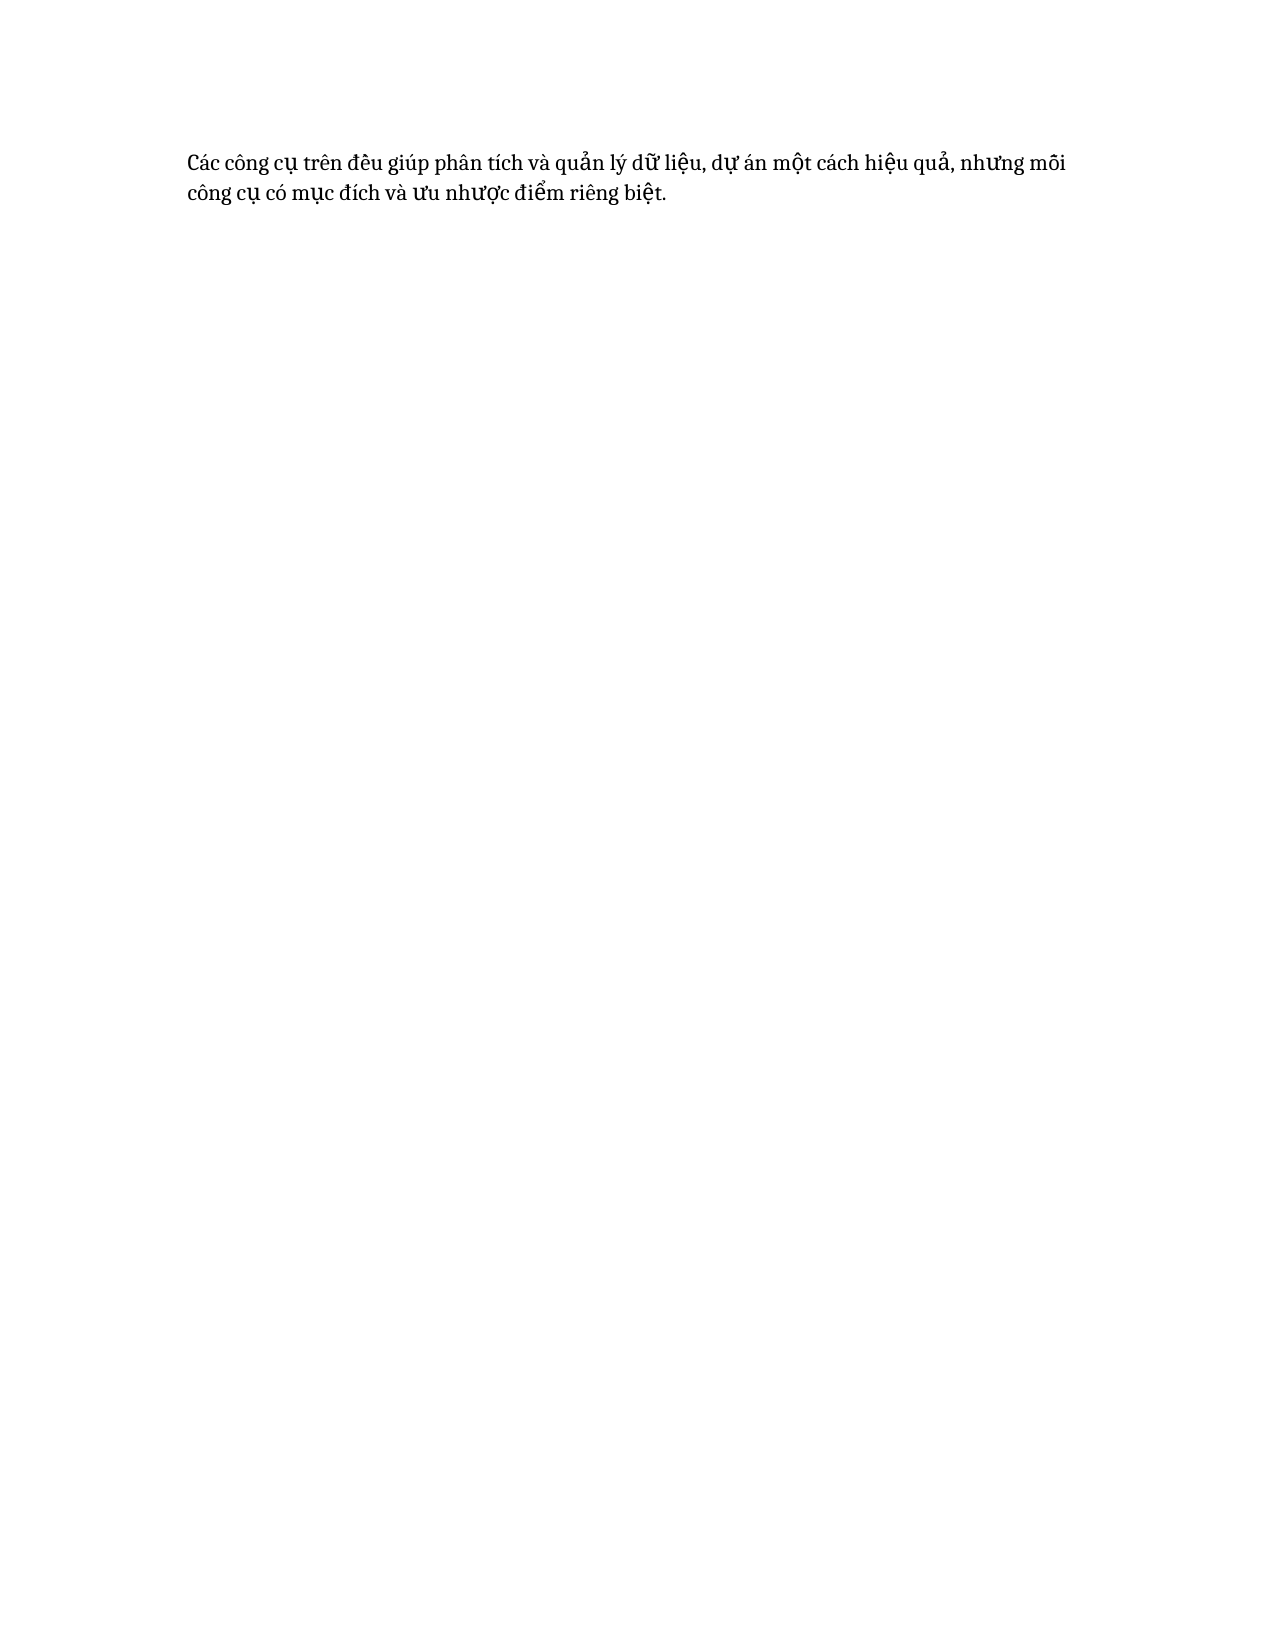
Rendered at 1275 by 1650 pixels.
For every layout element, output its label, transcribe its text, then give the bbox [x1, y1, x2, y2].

text Các công cụ trên đều giúp phân tích và quản lý dữ liệu, dự án một cách hiệu quả, nhưng mỗi công cụ có mục đích và ưu nhược điểm riêng biệt. [187, 150, 1087, 207]
